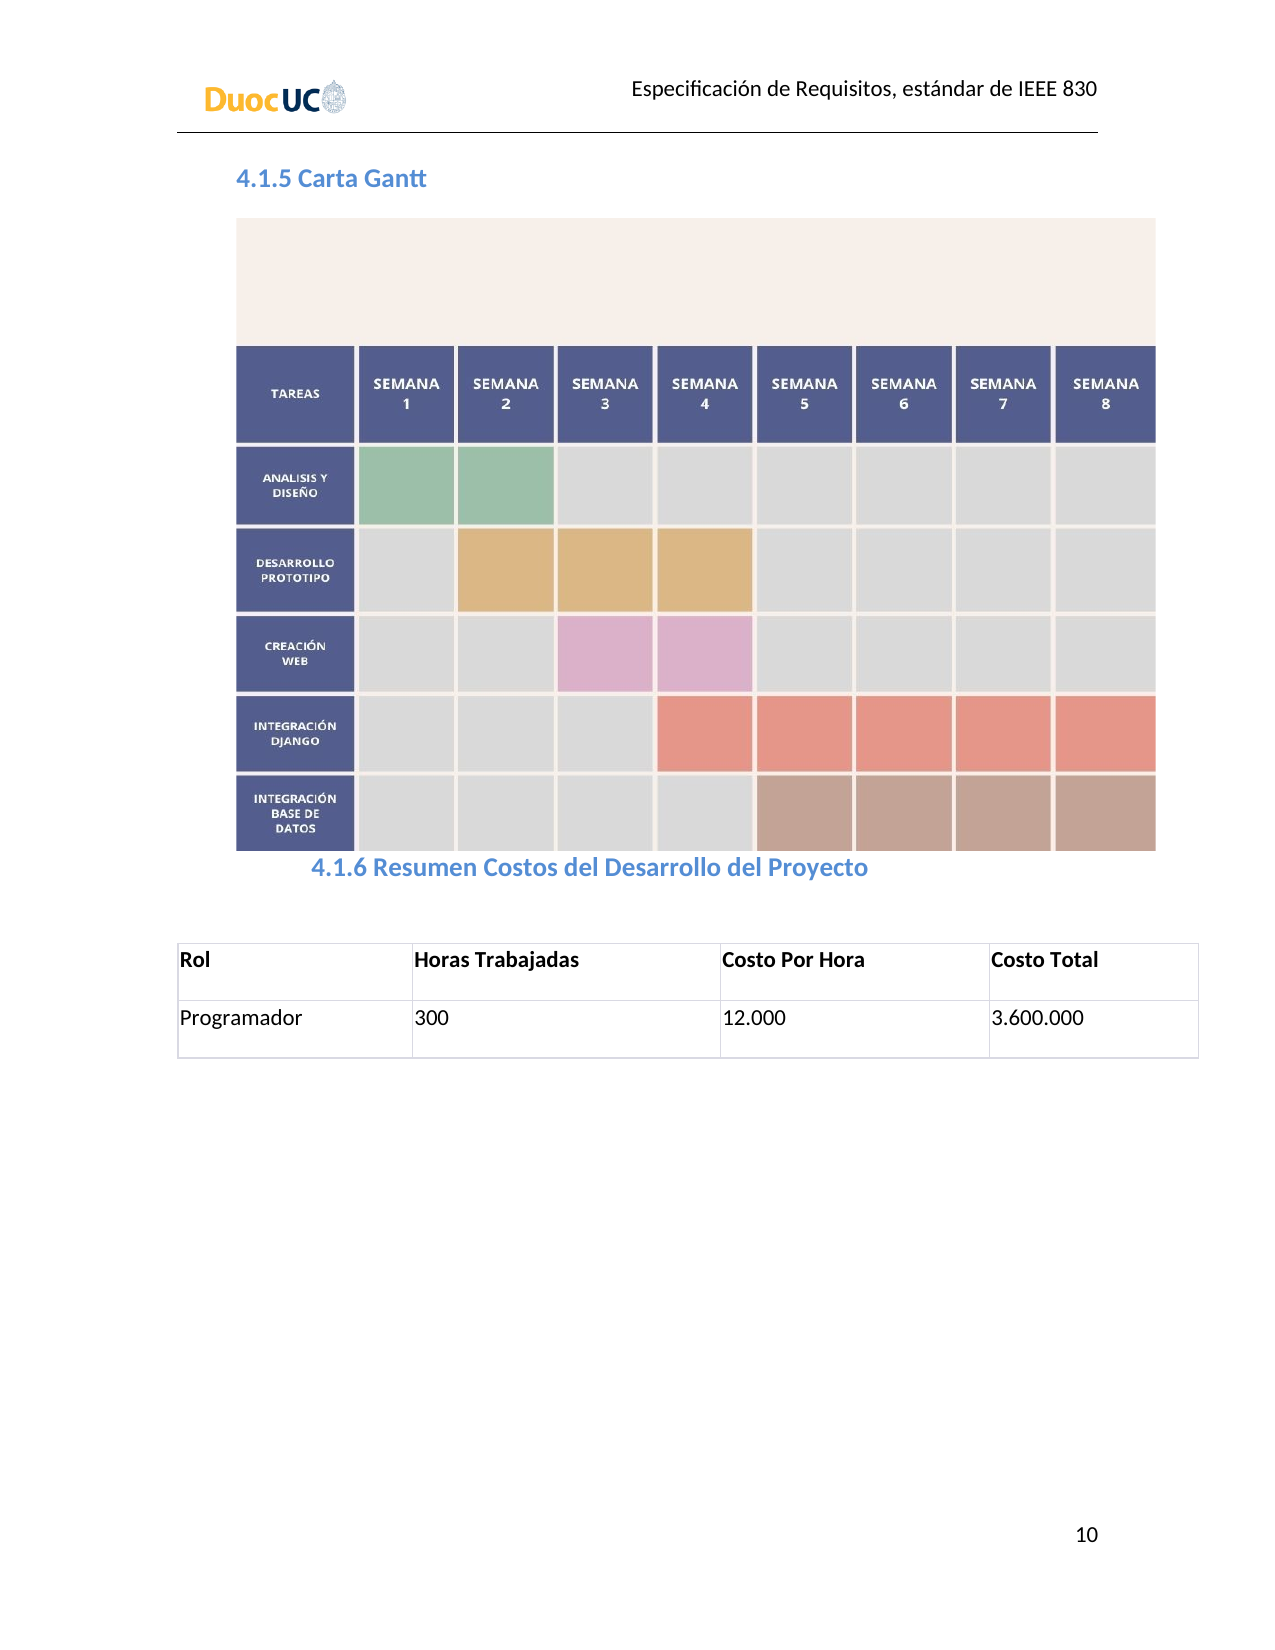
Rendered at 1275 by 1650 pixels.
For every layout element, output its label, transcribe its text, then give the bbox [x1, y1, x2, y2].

table_cell 300 [413, 1001, 720, 1057]
table_cell Programador [179, 1001, 412, 1057]
table_header Costo Por Hora [721, 944, 989, 1000]
subtitle 4.1.5 Carta Gantt [236, 161, 1098, 194]
subtitle 4.1.6 Resumen Costos del Desarrollo del Proyecto [236, 851, 1098, 883]
table_header Costo Total [990, 944, 1198, 1000]
table_cell 3.600.000 [990, 1001, 1198, 1057]
table_header Horas Trabajadas [413, 944, 720, 1000]
table_header Rol [179, 944, 412, 1000]
table_cell 12.000 [721, 1001, 989, 1057]
picture [236, 218, 1156, 851]
picture [198, 76, 351, 116]
